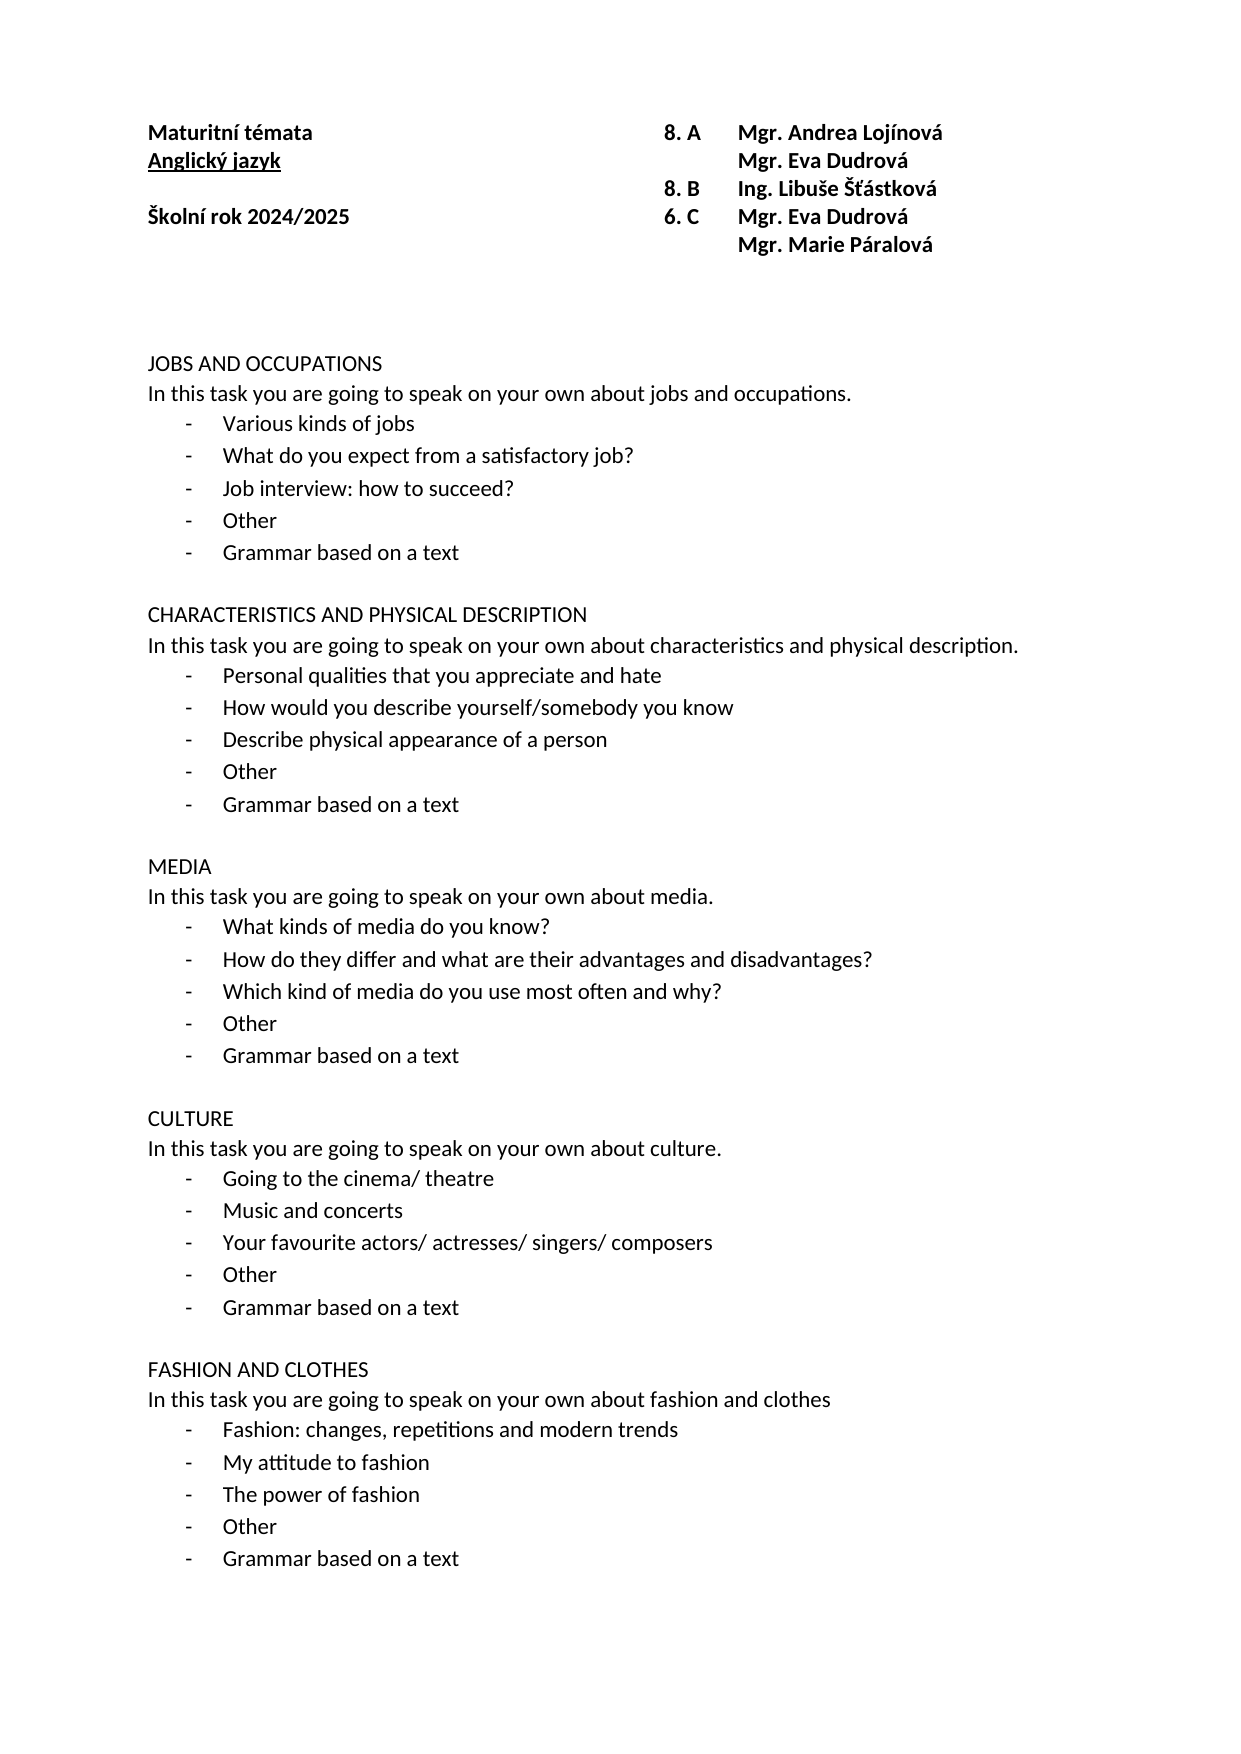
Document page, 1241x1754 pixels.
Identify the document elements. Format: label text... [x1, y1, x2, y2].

text Anglický jazyk Mgr. Eva Dudrová [148, 146, 1093, 174]
list Going to the cinema/ theatre [185, 1164, 1093, 1192]
list Grammar based on a text [185, 1041, 1093, 1069]
list Grammar based on a text [185, 1293, 1093, 1321]
text In this task you are going to speak on your own about media. [148, 882, 1093, 910]
list Your favourite actors/ actresses/ singers/ composers [185, 1228, 1093, 1256]
text Školní rok 2024/2025 6. C Mgr. Eva Dudrová [148, 202, 1093, 230]
list Fashion: changes, repetitions and modern trends [185, 1416, 1093, 1444]
list What kinds of media do you know? [185, 912, 1093, 941]
list Job interview: how to succeed? [185, 474, 1093, 502]
text CULTURE [148, 1104, 1093, 1132]
list Describe physical appearance of a person [185, 725, 1093, 753]
list Other [185, 1009, 1093, 1037]
list The power of fashion [185, 1480, 1093, 1508]
text In this task you are going to speak on your own about culture. [148, 1134, 1093, 1162]
text Mgr. Marie Páralová [148, 230, 1093, 258]
list Music and concerts [185, 1196, 1093, 1224]
list Personal qualities that you appreciate and hate [185, 661, 1093, 689]
text FASHION AND CLOTHES [148, 1355, 1093, 1383]
list Other [185, 506, 1093, 534]
text 8. B Ing. Libuše Šťástková [148, 174, 1093, 202]
list Grammar based on a text [185, 790, 1093, 818]
text JOBS AND OCCUPATIONS [148, 349, 1093, 377]
text CHARACTERISTICS AND PHYSICAL DESCRIPTION [148, 601, 1093, 628]
list My attitude to fashion [185, 1448, 1093, 1476]
list Other [185, 757, 1093, 786]
list How do they differ and what are their advantages and disadvantages? [185, 945, 1093, 973]
list What do you expect from a satisfactory job? [185, 442, 1093, 469]
list Which kind of media do you use most often and why? [185, 977, 1093, 1005]
text MEDIA [148, 852, 1093, 880]
list How would you describe yourself/somebody you know [185, 693, 1093, 721]
list Other [185, 1261, 1093, 1289]
list Various kinds of jobs [185, 409, 1093, 437]
list Grammar based on a text [185, 1544, 1093, 1572]
list Other [185, 1512, 1093, 1540]
text In this task you are going to speak on your own about jobs and occupations. [148, 379, 1093, 407]
list Grammar based on a text [185, 538, 1093, 566]
text Maturitní témata 8. A Mgr. Andrea Lojínová [148, 118, 1093, 146]
text In this task you are going to speak on your own about fashion and clothes [148, 1385, 1093, 1413]
text In this task you are going to speak on your own about characteristics and physical description. [148, 631, 1093, 659]
